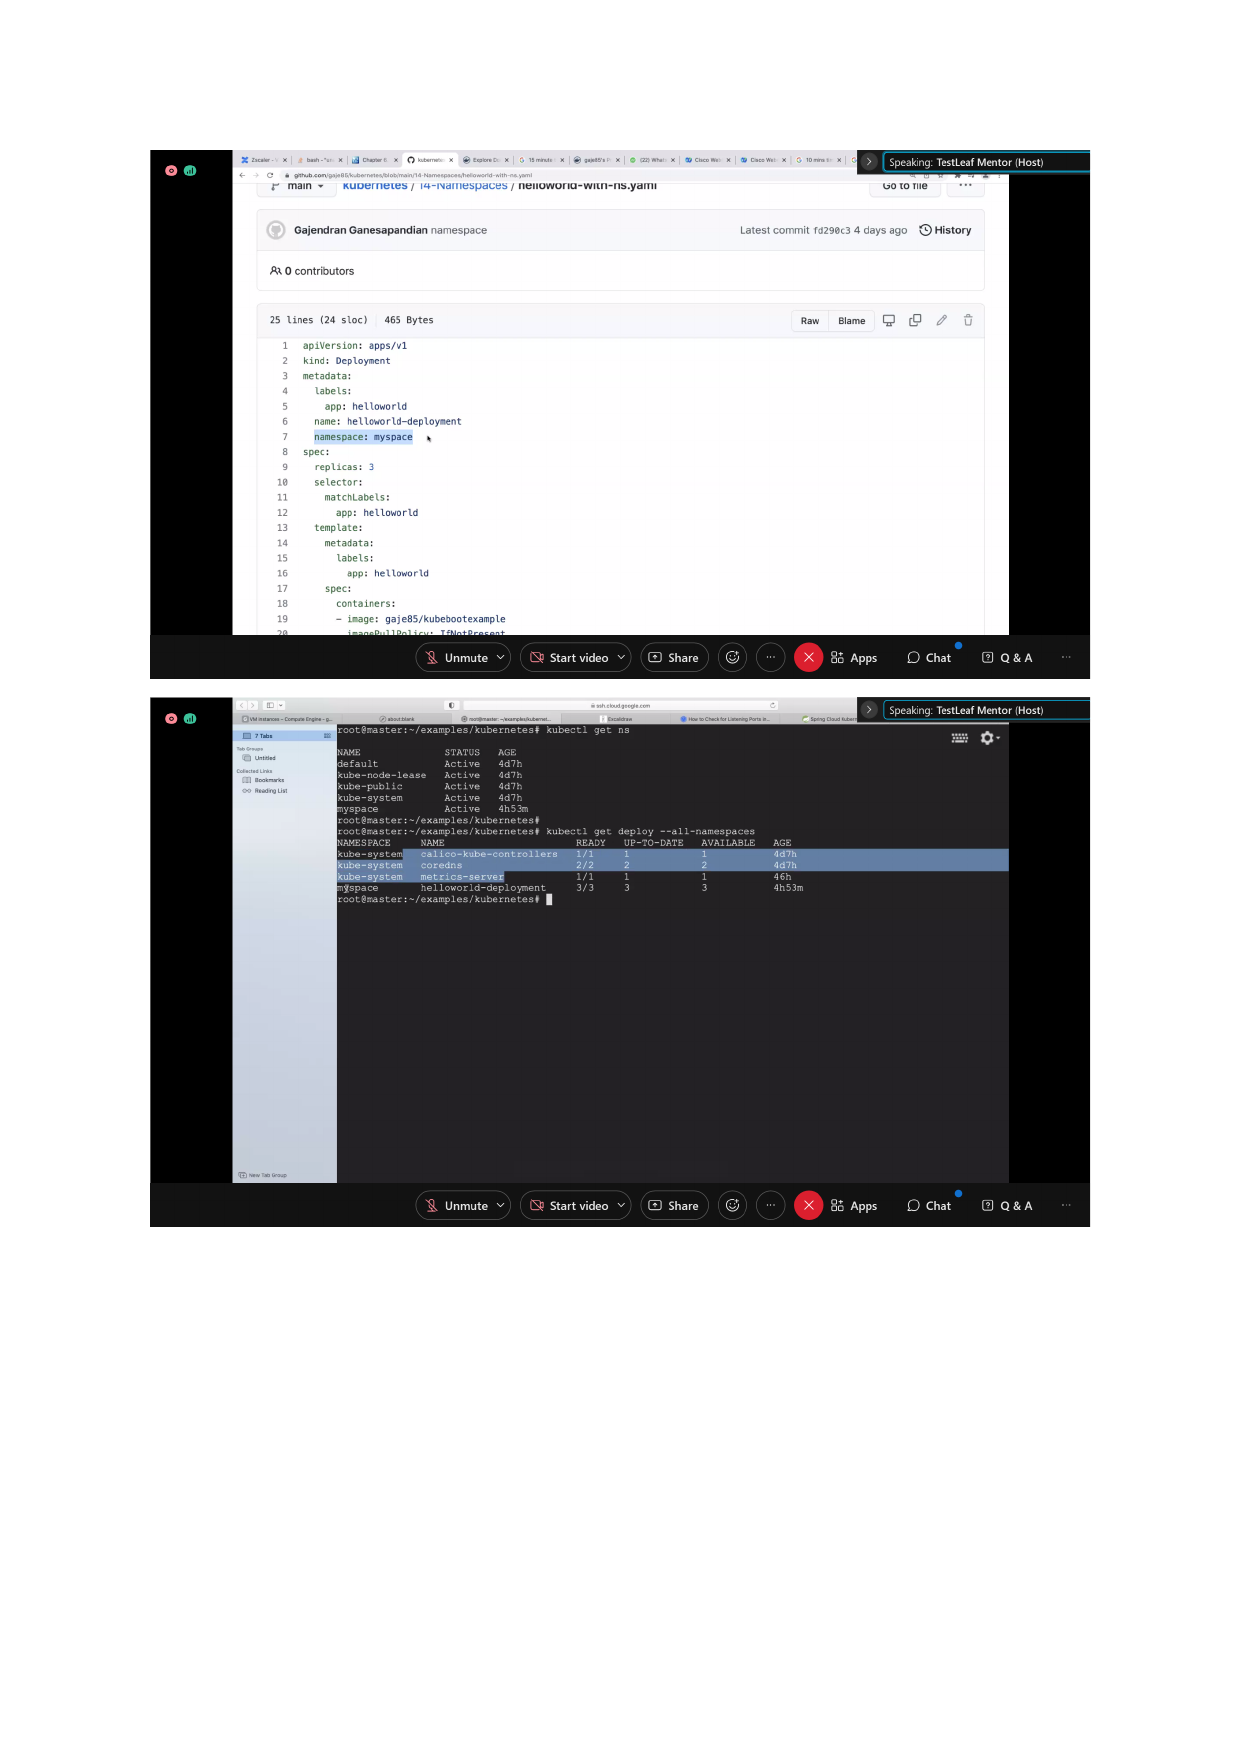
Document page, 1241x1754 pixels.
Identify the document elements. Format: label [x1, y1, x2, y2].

picture [150, 150, 1091, 679]
picture [150, 697, 1091, 1227]
